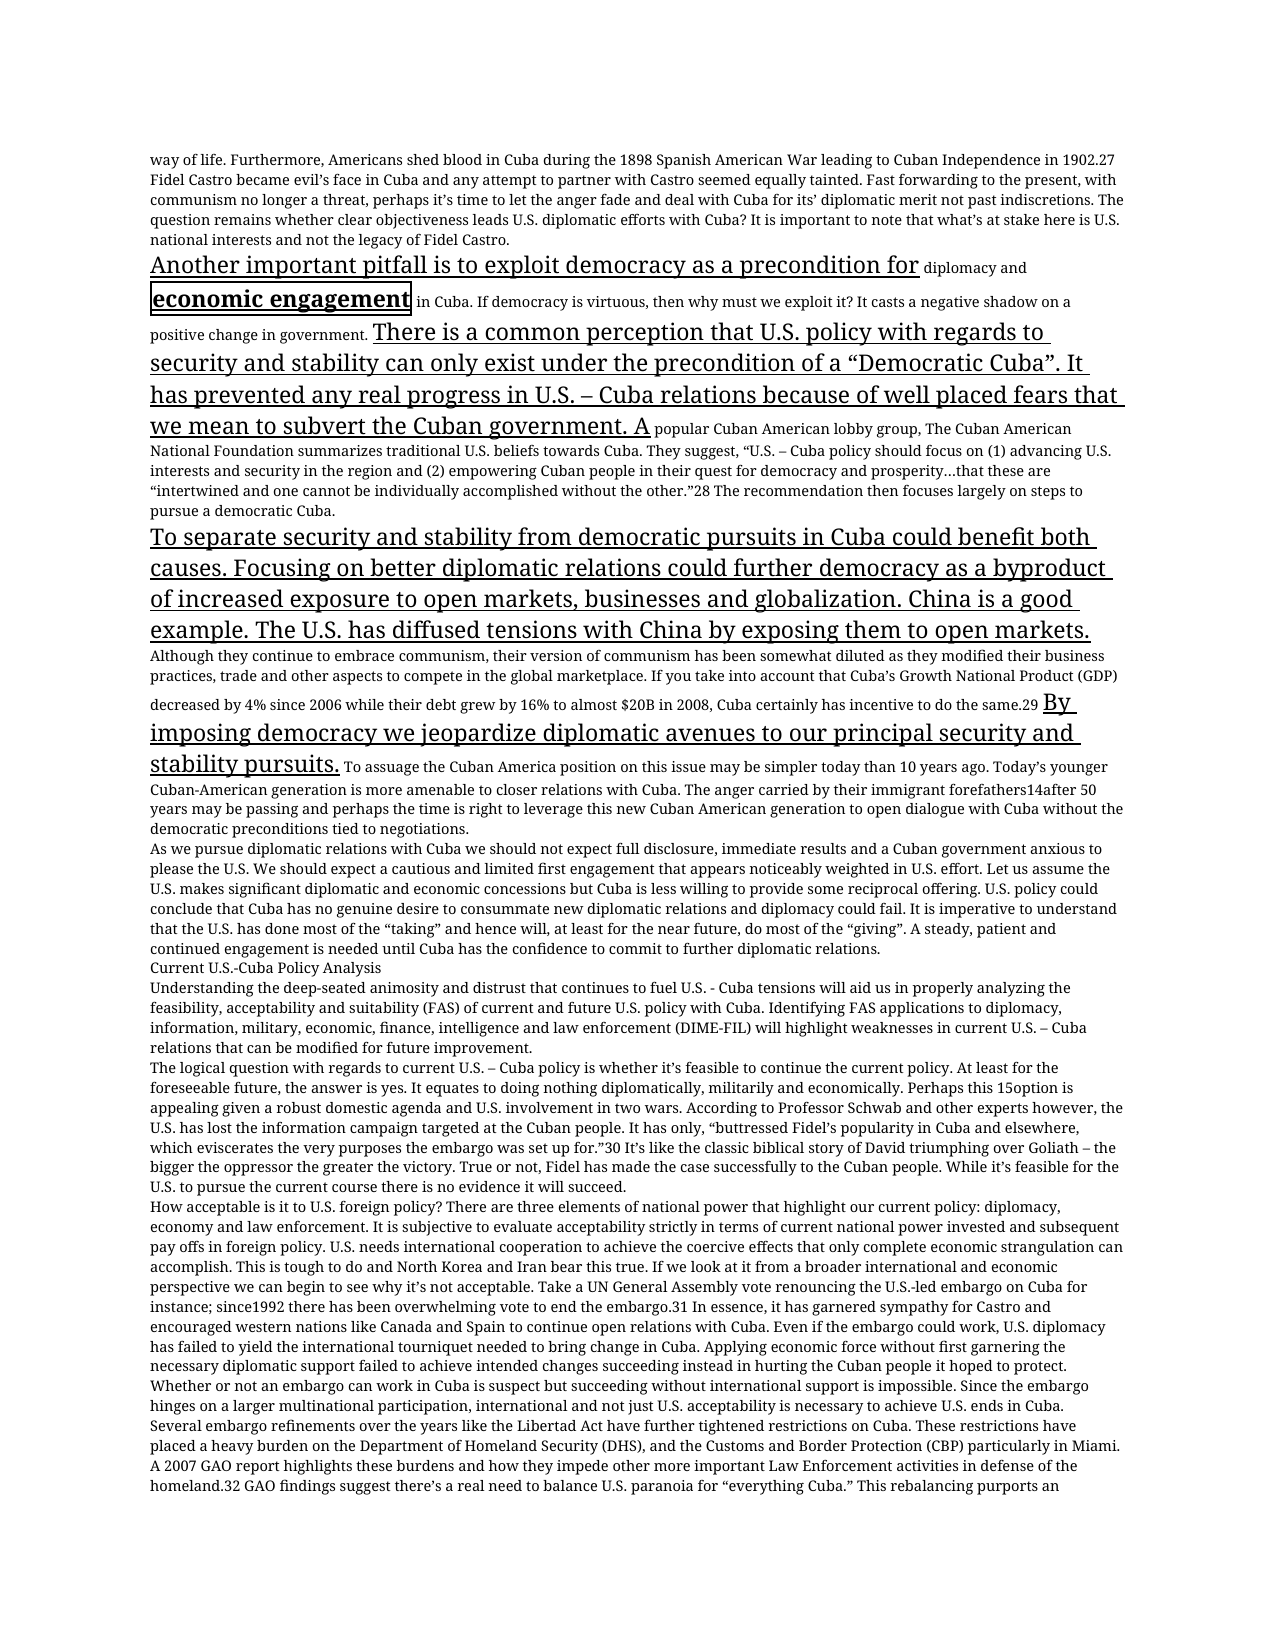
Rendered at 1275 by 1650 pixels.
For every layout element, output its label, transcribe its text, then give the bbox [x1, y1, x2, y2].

text Understanding the deep-seated animosity and distrust that continues to fuel U.S. - Cuba tensions will aid us in properly analyzing the feasibility, acceptability and suitability (FAS) of current and future U.S. policy with Cuba. Identifying FAS applications to diplomacy, information, military, economic, finance, intelligence and law enforcement (DIME-FIL) will highlight weaknesses in current U.S. – Cuba relations that can be modified for future improvement. [150, 978, 1125, 1058]
text To separate security and stability from democratic pursuits in Cuba could benefit both causes. Focusing on better diplomatic relations could further democracy as a byproduct of increased exposure to open markets, businesses and globalization. China is a good example. The U.S. has diffused tensions with China by exposing them to open markets. Although they continue to embrace communism, their version of communism has been somewhat diluted as they modified their business practices, trade and other aspects to compete in the global marketplace. If you take into account that Cuba’s Growth National Product (GDP) decreased by 4% since 2006 while their debt grew by 16% to almost $20B in 2008, Cuba certainly has incentive to do the same.29 By imposing democracy we jeopardize diplomatic avenues to our principal security and stability pursuits. To assuage the Cuban America position on this issue may be simpler today than 10 years ago. Today’s younger Cuban-American generation is more amenable to closer relations with Cuba. The anger carried by their immigrant forefathers14after 50 years may be passing and perhaps the time is right to leverage this new Cuban American generation to open dialogue with Cuba without the democratic preconditions tied to negotiations. [150, 521, 1125, 839]
text The logical question with regards to current U.S. – Cuba policy is whether it’s feasible to continue the current policy. At least for the foreseeable future, the answer is yes. It equates to doing nothing diplomatically, militarily and economically. Perhaps this 15option is appealing given a robust domestic agenda and U.S. involvement in two wars. According to Professor Schwab and other experts however, the U.S. has lost the information campaign targeted at the Cuban people. It has only, “buttressed Fidel’s popularity in Cuba and elsewhere, which eviscerates the very purposes the embargo was set up for.”30 It’s like the classic biblical story of David triumphing over Goliath – the bigger the oppressor the greater the victory. True or not, Fidel has made the case successfully to the Cuban people. While it’s feasible for the U.S. to pursue the current course there is no evidence it will succeed. [150, 1058, 1125, 1197]
text Another important pitfall is to exploit democracy as a precondition for diplomacy and economic engagement in Cuba. If democracy is virtuous, then why must we exploit it? It casts a negative shadow on a positive change in government. There is a common perception that U.S. policy with regards to security and stability can only exist under the precondition of a “Democratic Cuba”. It has prevented any real progress in U.S. – Cuba relations because of well placed fears that we mean to subvert the Cuban government. A popular Cuban American lobby group, The Cuban American National Foundation summarizes traditional U.S. beliefs towards Cuba. They suggest, “U.S. – Cuba policy should focus on (1) advancing U.S. interests and security in the region and (2) empowering Cuban people in their quest for democracy and prosperity…that these are “intertwined and one cannot be individually accomplished without the other.”28 The recommendation then focuses largely on steps to pursue a democratic Cuba. [150, 249, 1125, 405]
text How acceptable is it to U.S. foreign policy? There are three elements of national power that highlight our current policy: diplomacy, economy and law enforcement. It is subjective to evaluate acceptability strictly in terms of current national power invested and subsequent pay offs in foreign policy. U.S. needs international cooperation to achieve the coercive effects that only complete economic strangulation can accomplish. This is tough to do and North Korea and Iran bear this true. If we look at it from a broader international and economic perspective we can begin to see why it’s not acceptable. Take a UN General Assembly vote renouncing the U.S.-led embargo on Cuba for instance; since1992 there has been overwhelming vote to end the embargo.31 In essence, it has garnered sympathy for Castro and encouraged western nations like Canada and Spain to continue open relations with Cuba. Even if the embargo could work, U.S. diplomacy has failed to yield the international tourniquet needed to bring change in Cuba. Applying economic force without first garnering the necessary diplomatic support failed to achieve intended changes succeeding instead in hurting the Cuban people it hoped to protect. Whether or not an embargo can work in Cuba is suspect but succeeding without international support is impossible. Since the embargo hinges on a larger multinational participation, international and not just U.S. acceptability is necessary to achieve U.S. ends in Cuba. [150, 1197, 1125, 1416]
text Another important pitfall is to exploit democracy as a precondition for diplomacy and economic engagement in Cuba. If democracy is virtuous, then why must we exploit it? It casts a negative shadow on a positive change in government. There is a common perception that U.S. policy with regards to security and stability can only exist under the precondition of a “Democratic Cuba”. It has prevented any real progress in U.S. – Cuba relations because of well placed fears that we mean to subvert the Cuban government. A popular Cuban American lobby group, The Cuban American National Foundation summarizes traditional U.S. beliefs towards Cuba. They suggest, “U.S. – Cuba policy should focus on (1) advancing U.S. interests and security in the region and (2) empowering Cuban people in their quest for democracy and prosperity…that these are “intertwined and one cannot be individually accomplished without the other.”28 The recommendation then focuses largely on steps to pursue a democratic Cuba. [150, 407, 1125, 521]
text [150, 150, 1125, 249]
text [150, 1416, 1125, 1496]
text Current U.S.-Cuba Policy Analysis [150, 958, 1125, 978]
text As we pursue diplomatic relations with Cuba we should not expect full disclosure, immediate results and a Cuban government anxious to please the U.S. We should expect a cautious and limited first engagement that appears noticeably weighted in U.S. effort. Let us assume the U.S. makes significant diplomatic and economic concessions but Cuba is less willing to provide some reciprocal offering. U.S. policy could conclude that Cuba has no genuine desire to consummate new diplomatic relations and diplomacy could fail. It is imperative to understand that the U.S. has done most of the “taking” and hence will, at least for the near future, do most of the “giving”. A steady, patient and continued engagement is needed until Cuba has the confidence to commit to further diplomatic relations. [150, 839, 1125, 958]
